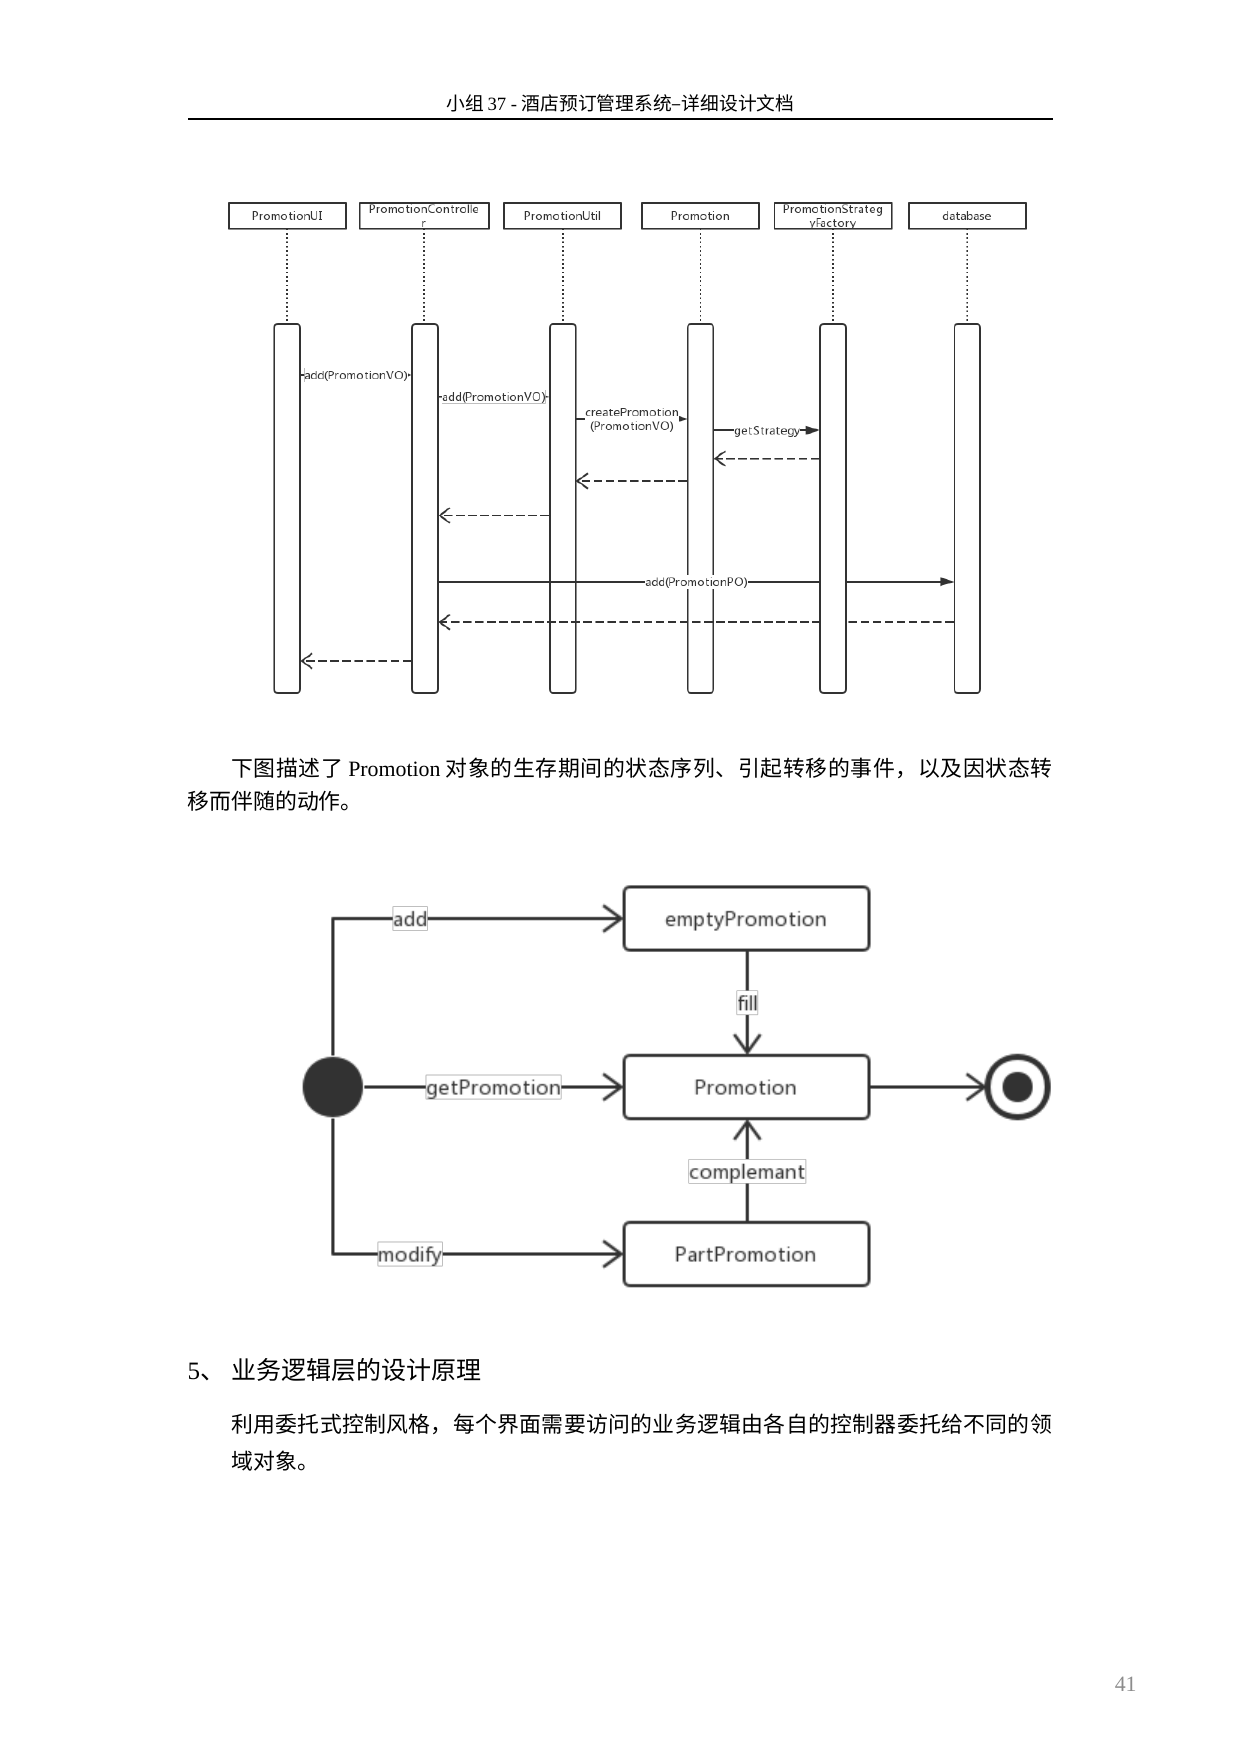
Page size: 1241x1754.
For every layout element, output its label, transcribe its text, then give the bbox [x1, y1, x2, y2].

list 利用委托式控制风格，每个界面需要访问的业务逻辑由各自的控制器委托给不同的领域对象。 [231, 1406, 1053, 1476]
picture [231, 815, 1096, 1334]
picture [187, 162, 1053, 720]
list 业务逻辑层的设计原理 [187, 1336, 1053, 1401]
text 下图描述了Promotion对象的生存期间的状态序列、引起转移的事件，以及因状态转移而伴随的动作。 [187, 751, 1053, 816]
